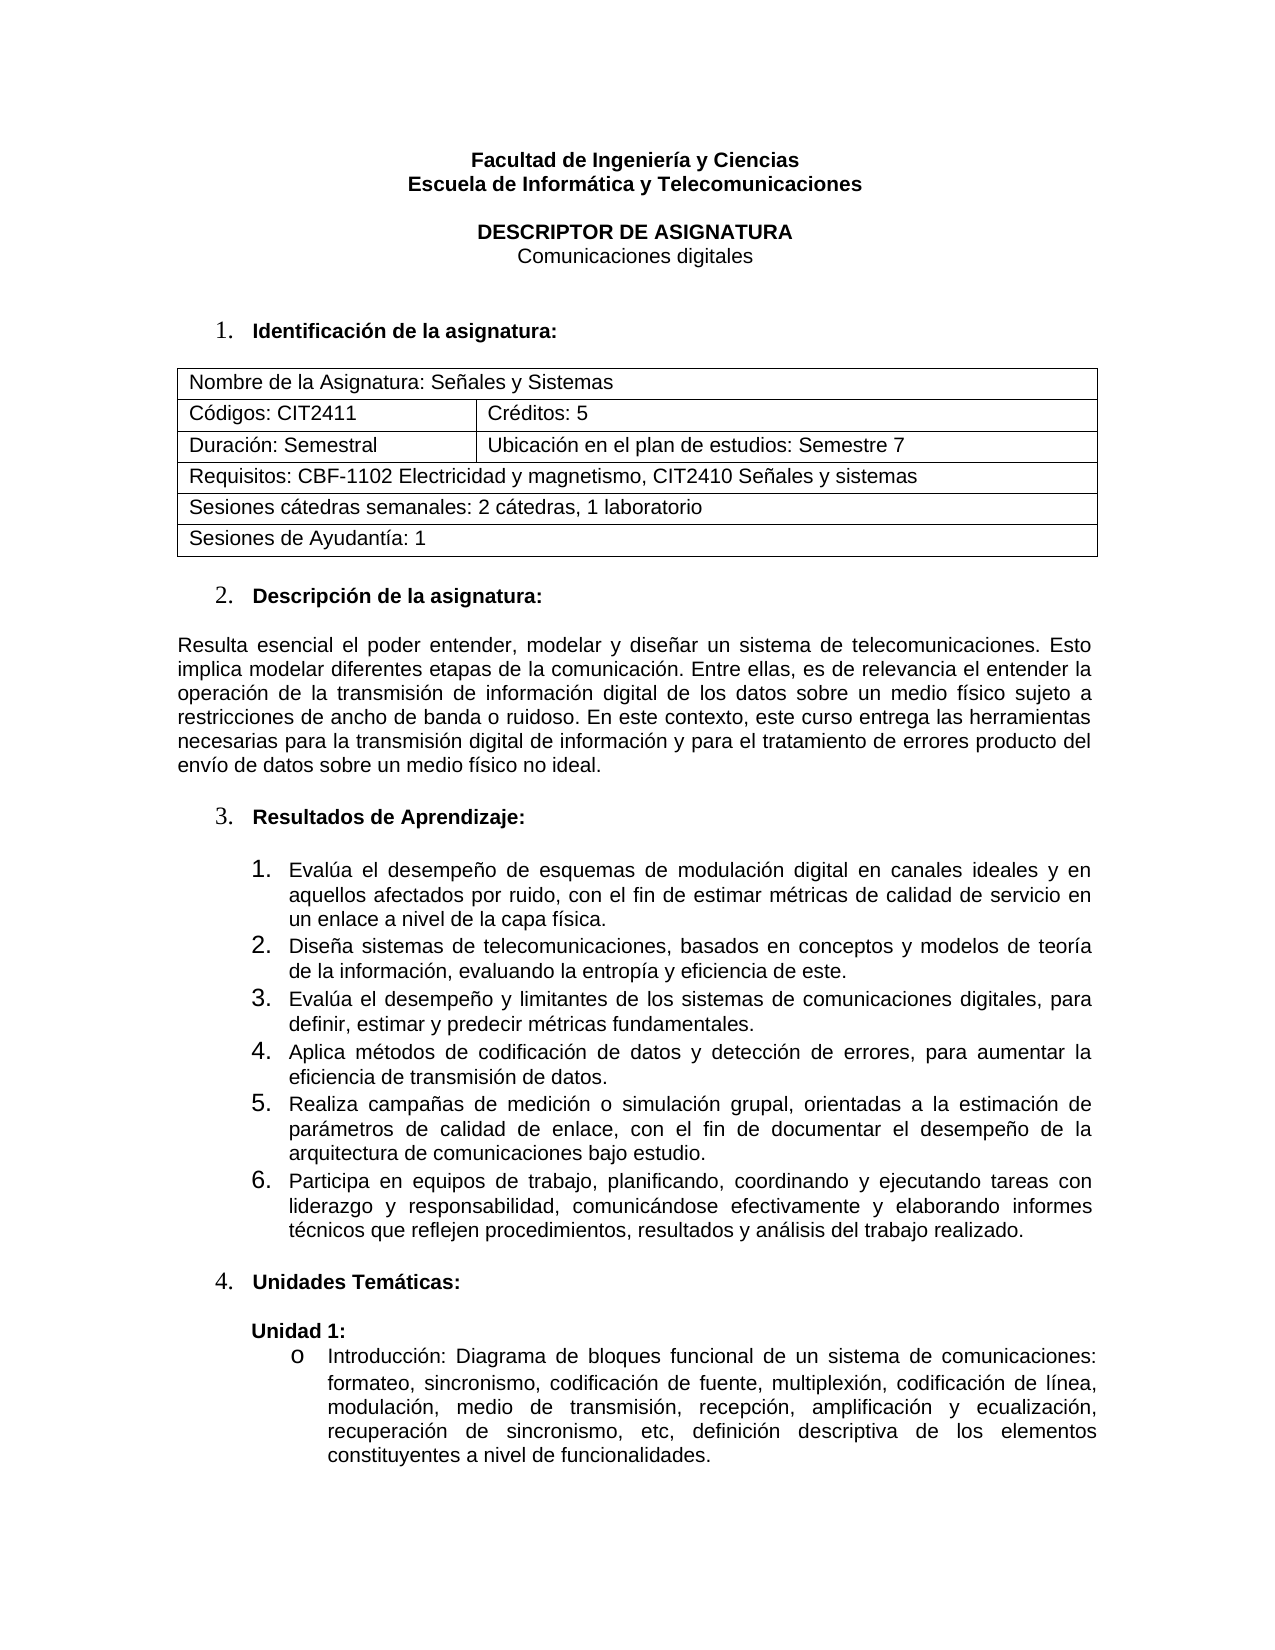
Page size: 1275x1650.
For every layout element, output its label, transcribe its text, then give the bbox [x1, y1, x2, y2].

text Unidad 1: [177, 1318, 1098, 1342]
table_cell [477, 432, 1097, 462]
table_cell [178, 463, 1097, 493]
list Evalúa el desempeño y limitantes de los sistemas de comunicaciones digitales, para definir, estimar y predecir métricas fundamentales. [251, 983, 1093, 1036]
list Participa en equipos de trabajo, planificando, coordinando y ejecutando tareas con liderazgo y responsabilidad, comunicándose efectivamente y elaborando informes técnicos que reflejen procedimientos, resultados y análisis del trabajo realizado. [251, 1165, 1093, 1242]
text Facultad de Ingeniería y Ciencias Escuela de Informática y Telecomunicaciones [177, 148, 1093, 196]
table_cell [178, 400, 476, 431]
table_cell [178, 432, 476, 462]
list Descripción de la asignatura: [215, 581, 1098, 609]
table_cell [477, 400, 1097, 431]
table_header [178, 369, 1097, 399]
list Resultados de Aprendizaje: [215, 801, 1098, 830]
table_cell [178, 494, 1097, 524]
list Unidades Temáticas: [215, 1266, 1098, 1294]
list Aplica métodos de codificación de datos y detección de errores, para aumentar la eficiencia de transmisión de datos. [251, 1036, 1093, 1088]
list Diseña sistemas de telecomunicaciones, basados en conceptos y modelos de teoría de la información, evaluando la entropía y eficiencia de este. [251, 930, 1093, 983]
list Identificación de la asignatura: [215, 315, 1098, 344]
text DESCRIPTOR DE ASIGNATURA Comunicaciones digitales [177, 219, 1093, 267]
list Evalúa el desempeño de esquemas de modulación digital en canales ideales y en aquellos afectados por ruido, con el fin de estimar métricas de calidad de servicio en un enlace a nivel de la capa física. [251, 854, 1093, 930]
text Resulta esencial el poder entender, modelar y diseñar un sistema de telecomunicaciones. Esto implica modelar diferentes etapas de la comunicación. Entre ellas, es de relevancia el entender la operación de la transmisión de información digital de los datos sobre un medio físico sujeto a restricciones de ancho de banda o ruidoso. En este contexto, este curso entrega las herramientas necesarias para la transmisión digital de información y para el tratamiento de errores producto del envío de datos sobre un medio físico no ideal. [177, 633, 1093, 777]
list Introducción: Diagrama de bloques funcional de un sistema de comunicaciones: formateo, sincronismo, codificación de fuente, multiplexión, codificación de línea, modulación, medio de transmisión, recepción, amplificación y ecualización, recuperación de sincronismo, etc, definición descriptiva de los elementos constituyentes a nivel de funcionalidades. [290, 1342, 1098, 1467]
list Realiza campañas de medición o simulación grupal, orientadas a la estimación de parámetros de calidad de enlace, con el fin de documentar el desempeño de la arquitectura de comunicaciones bajo estudio. [251, 1088, 1093, 1165]
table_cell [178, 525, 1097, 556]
